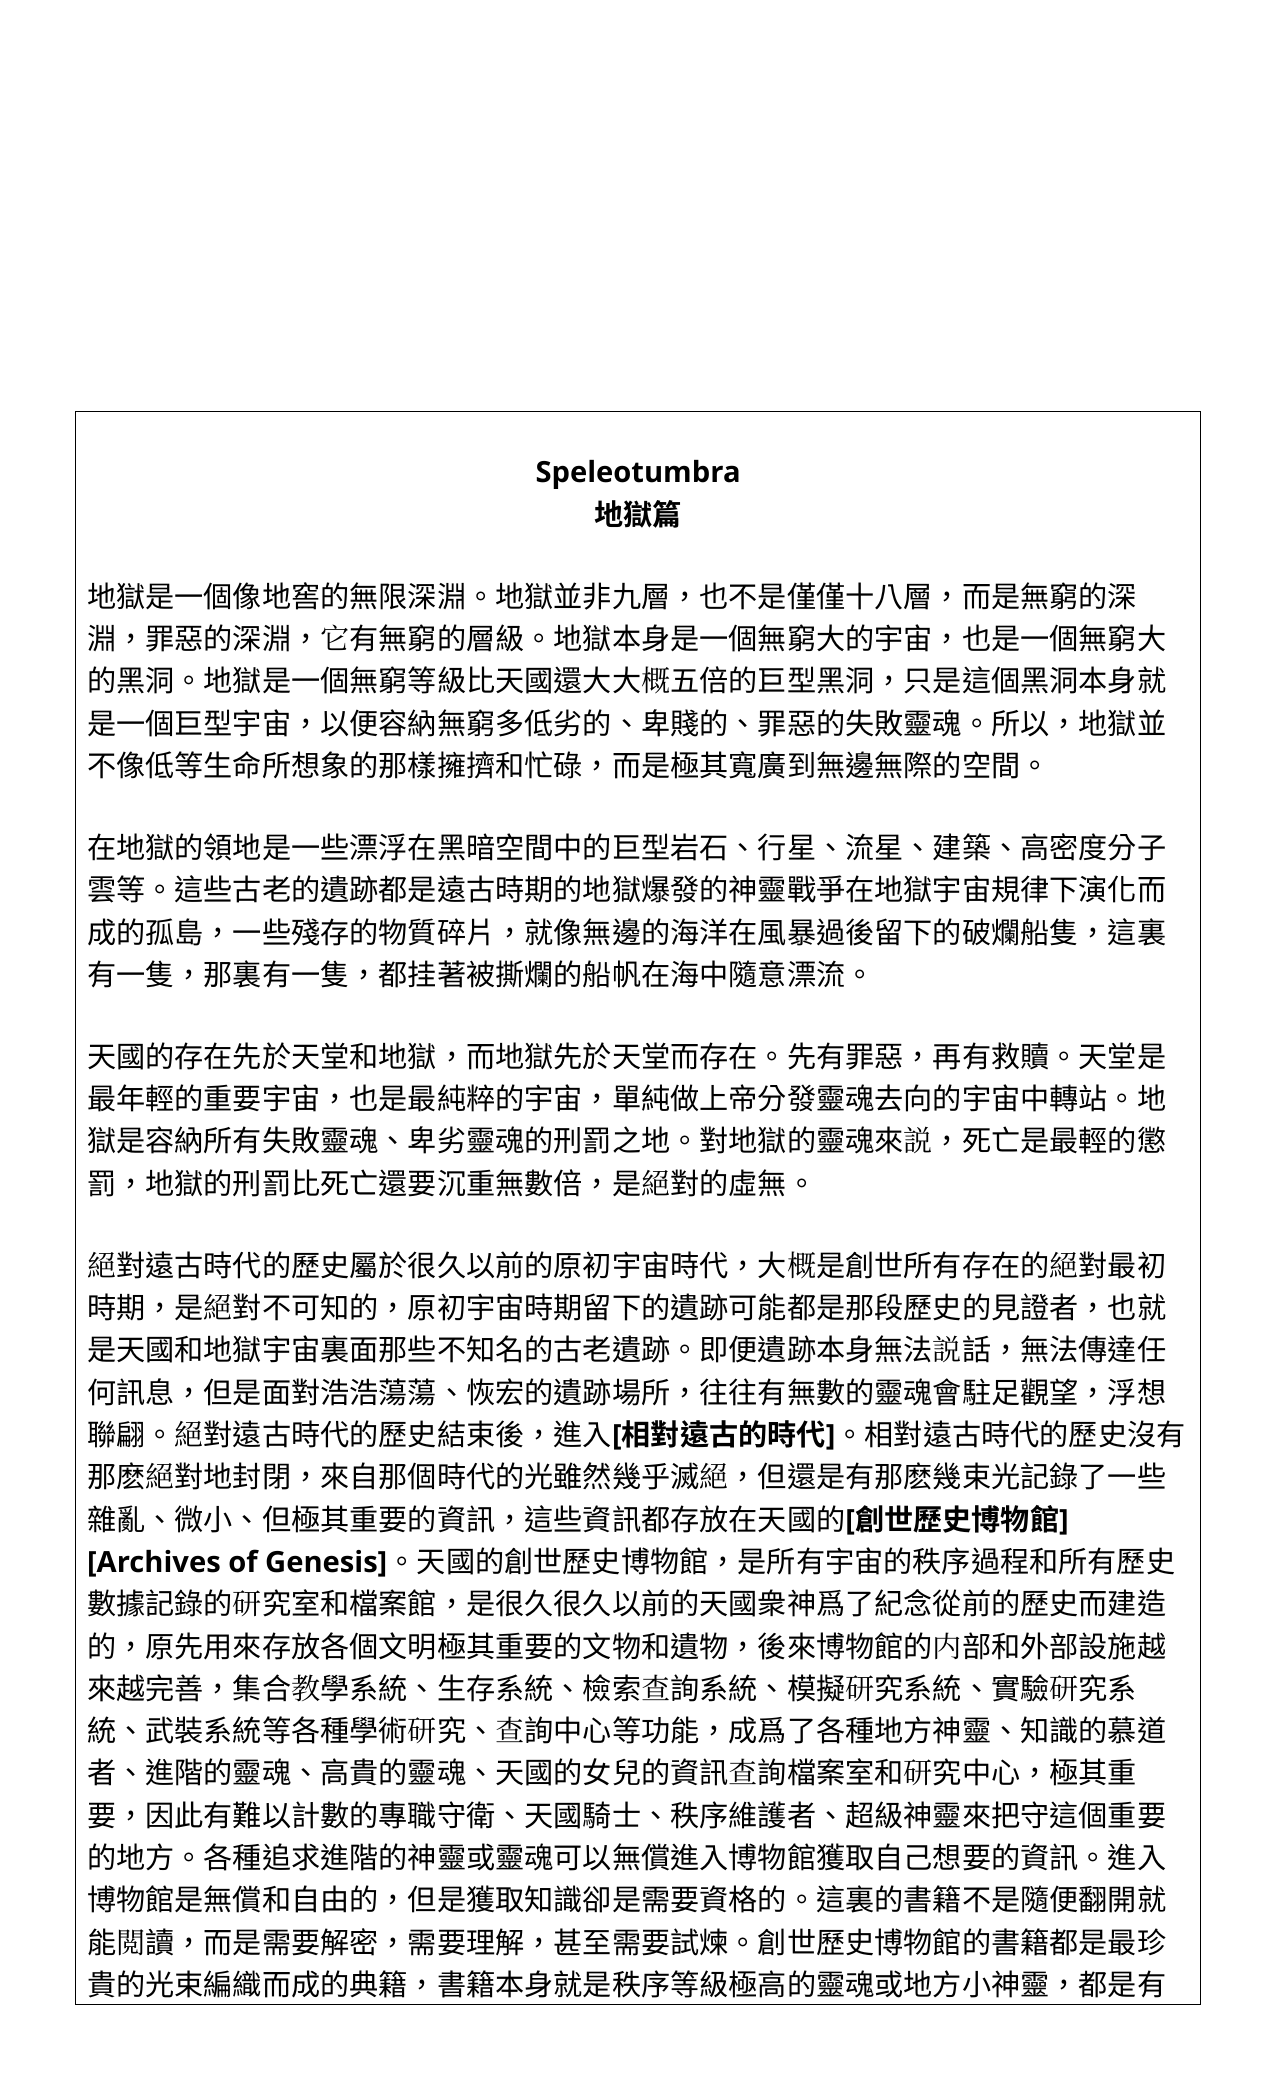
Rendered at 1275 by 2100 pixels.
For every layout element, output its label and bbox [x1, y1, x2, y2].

table_header [76, 412, 1200, 2004]
